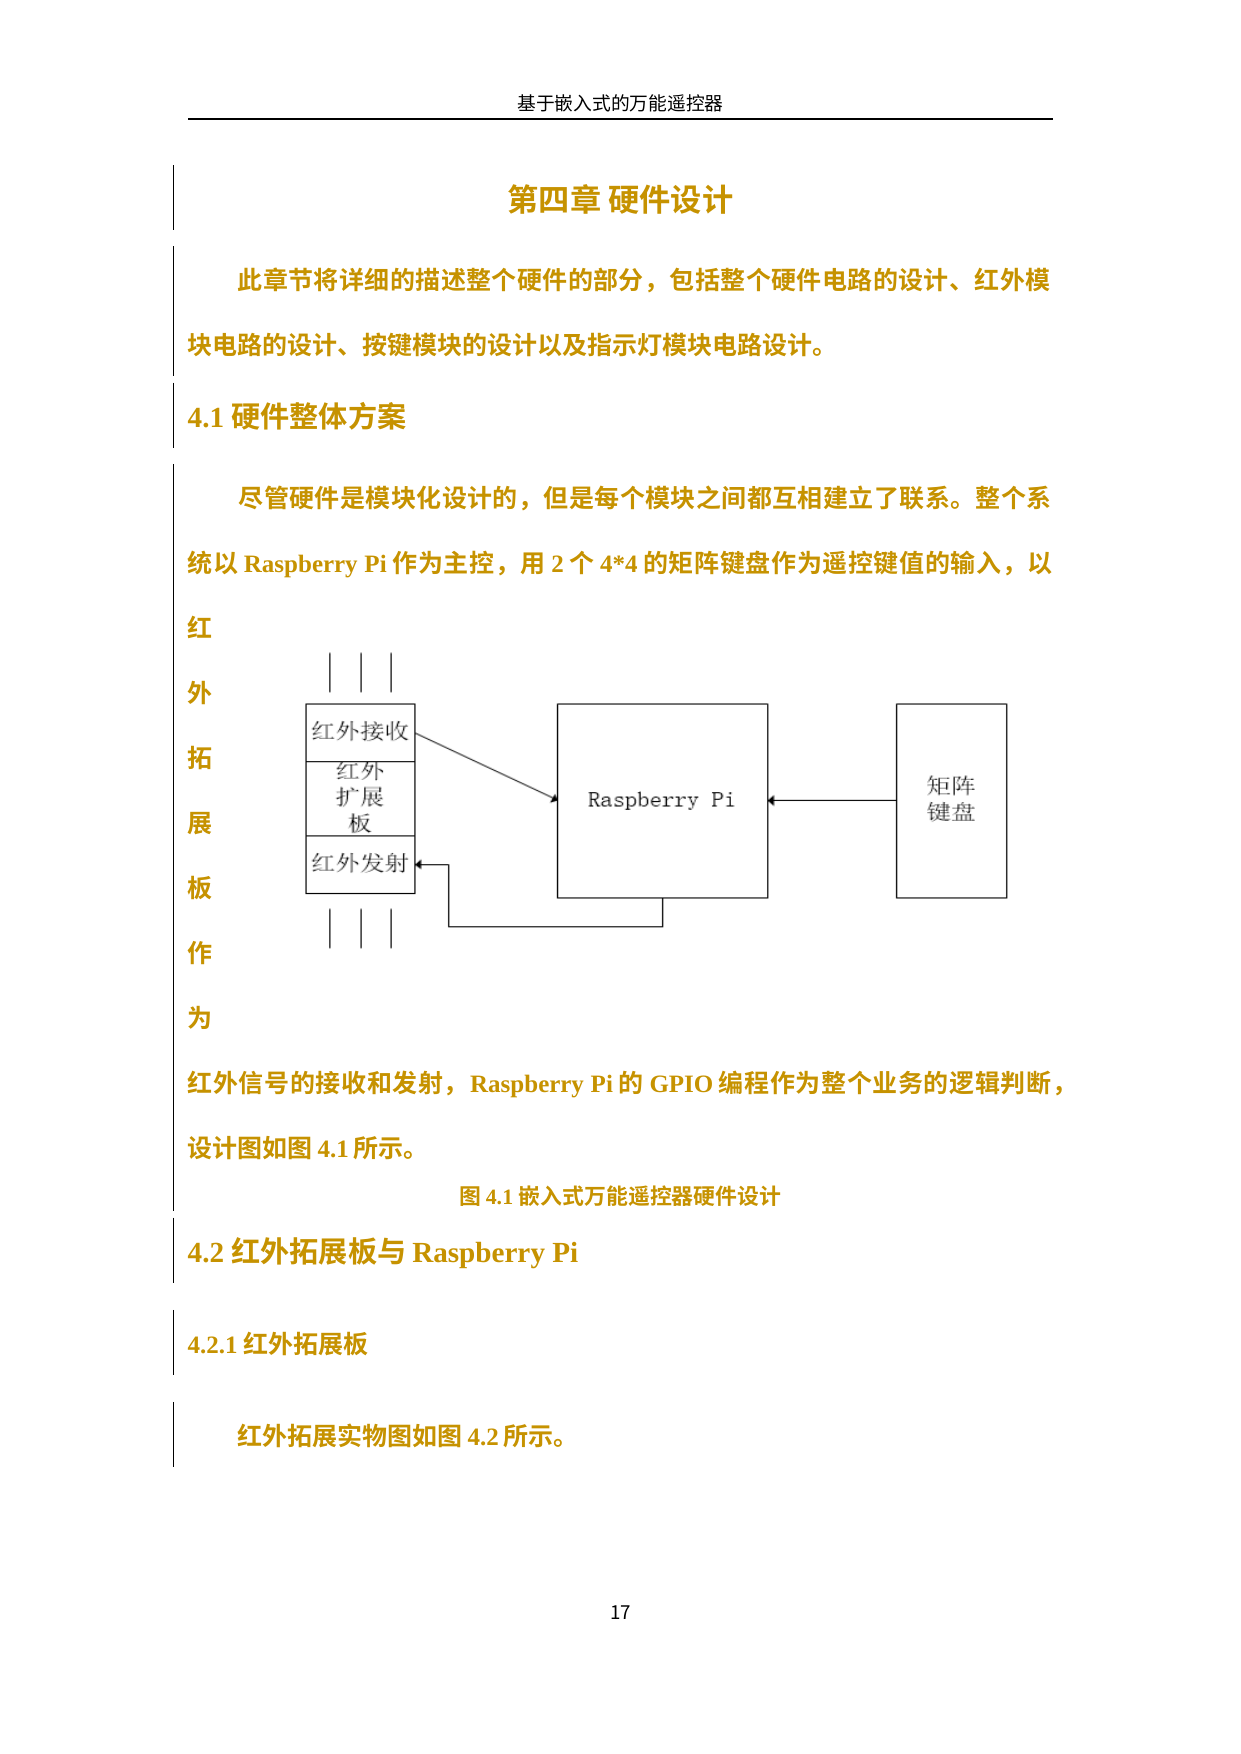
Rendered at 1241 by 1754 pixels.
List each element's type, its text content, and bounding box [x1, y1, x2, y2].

text 此章节将详细的描述整个硬件的部分，包括整个硬件电路的设计、红外模块电路的设计、按键模块的设计以及指示灯模块电路设计。 [187, 246, 1053, 376]
subtitle 第四章 硬件设计 [187, 165, 1053, 230]
text 红外拓展实物图如图4.2所示。 [187, 1402, 1053, 1467]
subtitle 4.2 红外拓展板与Raspberry Pi [187, 1218, 1053, 1283]
subtitle 4.1 硬件整体方案 [187, 383, 1053, 448]
picture [238, 606, 1045, 985]
text 图4.1 嵌入式万能遥控器硬件设计 [187, 1179, 1053, 1211]
subtitle 4.2.1 红外拓展板 [187, 1310, 1053, 1375]
